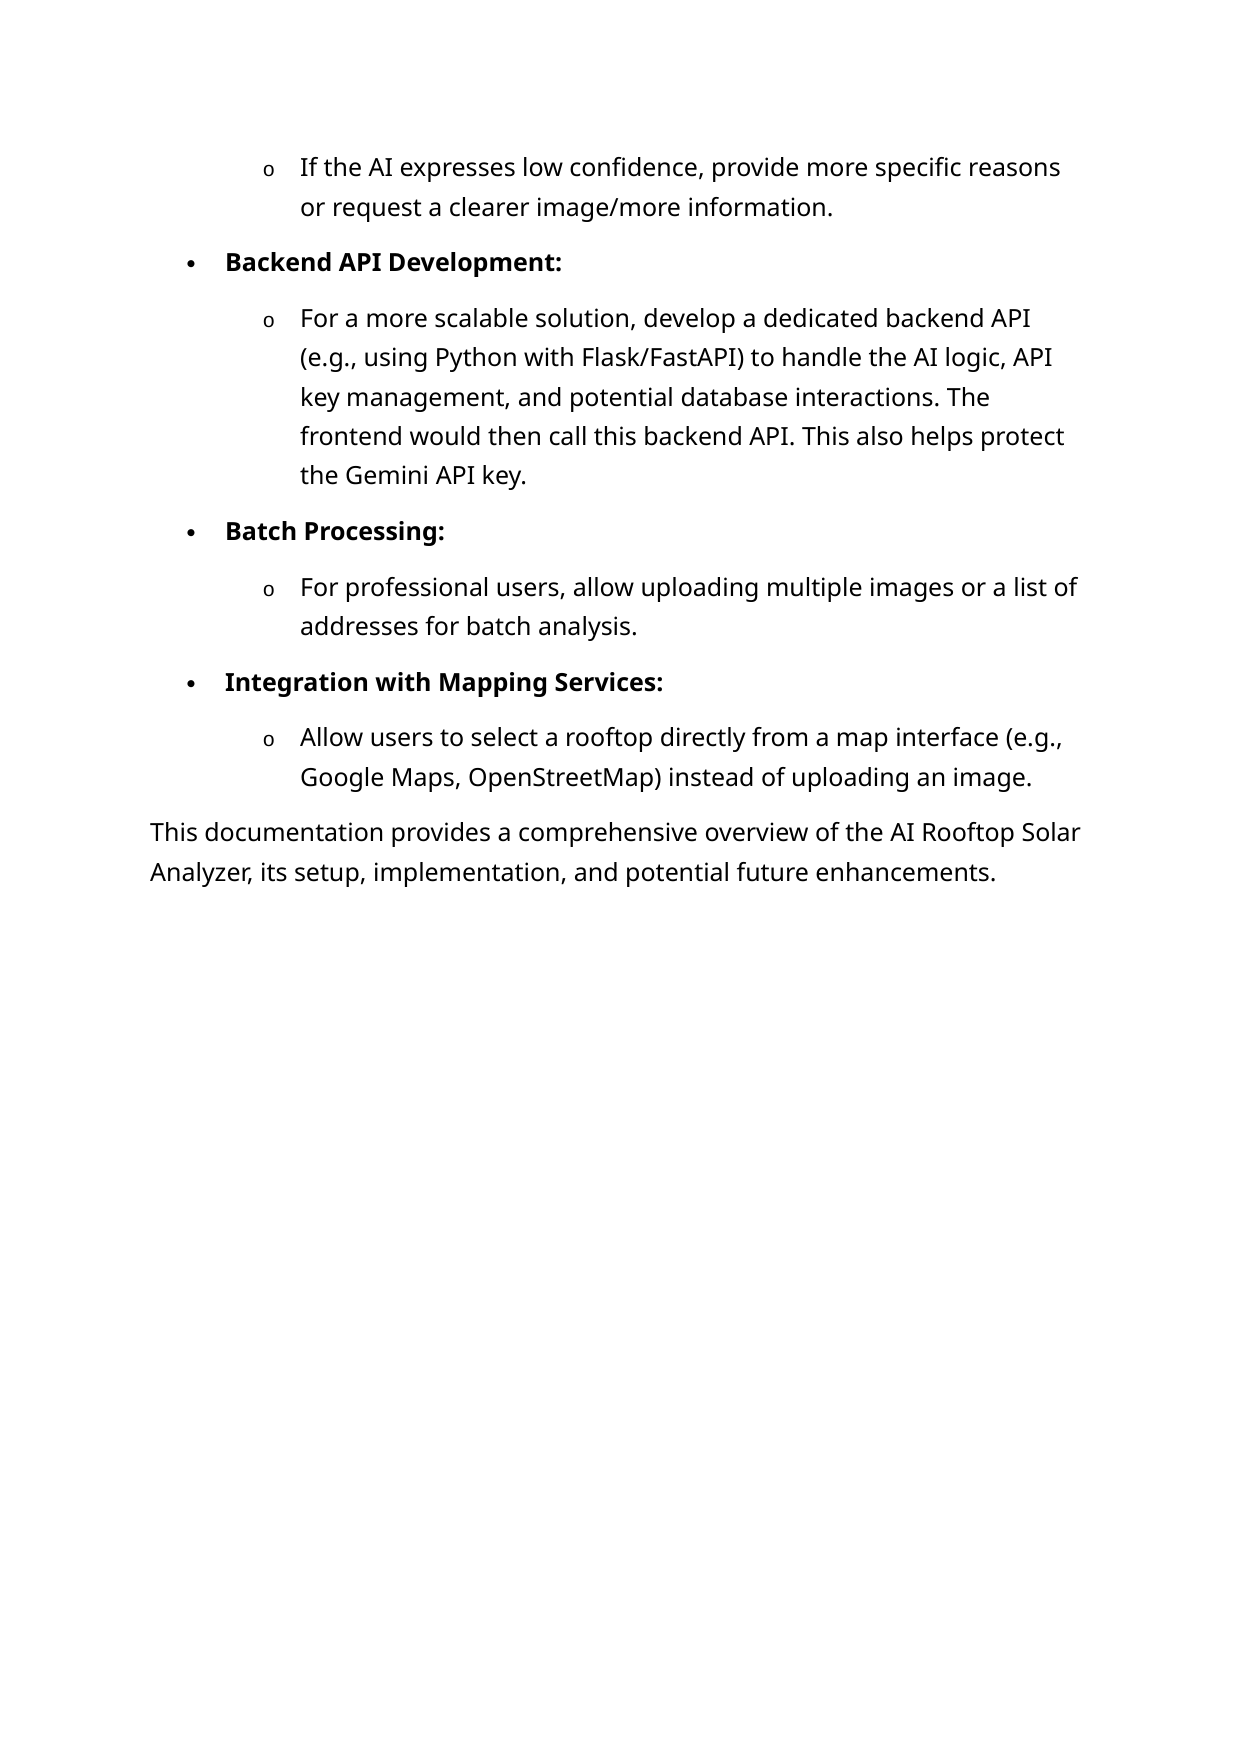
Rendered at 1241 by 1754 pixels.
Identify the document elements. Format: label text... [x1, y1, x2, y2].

list Batch Processing: [187, 513, 1090, 547]
list For professional users, allow uploading multiple images or a list of addresses for batch analysis. [262, 569, 1090, 642]
list For a more scalable solution, develop a dedicated backend API (e.g., using Python with Flask/FastAPI) to handle the AI logic, API key management, and potential database interactions. The frontend would then call this backend API. This also helps protect the Gemini API key. [262, 301, 1090, 492]
text This documentation provides a comprehensive overview of the AI Rooftop Solar Analyzer, its setup, implementation, and potential future enhancements. [150, 815, 1090, 888]
list Backend API Development: [187, 245, 1090, 279]
list Integration with Mapping Services: [187, 664, 1090, 698]
list Allow users to select a rooftop directly from a map interface (e.g., Google Maps, OpenStreetMap) instead of uploading an image. [262, 720, 1090, 793]
list If the AI expresses low confidence, provide more specific reasons or request a clearer image/more information. [262, 150, 1090, 223]
